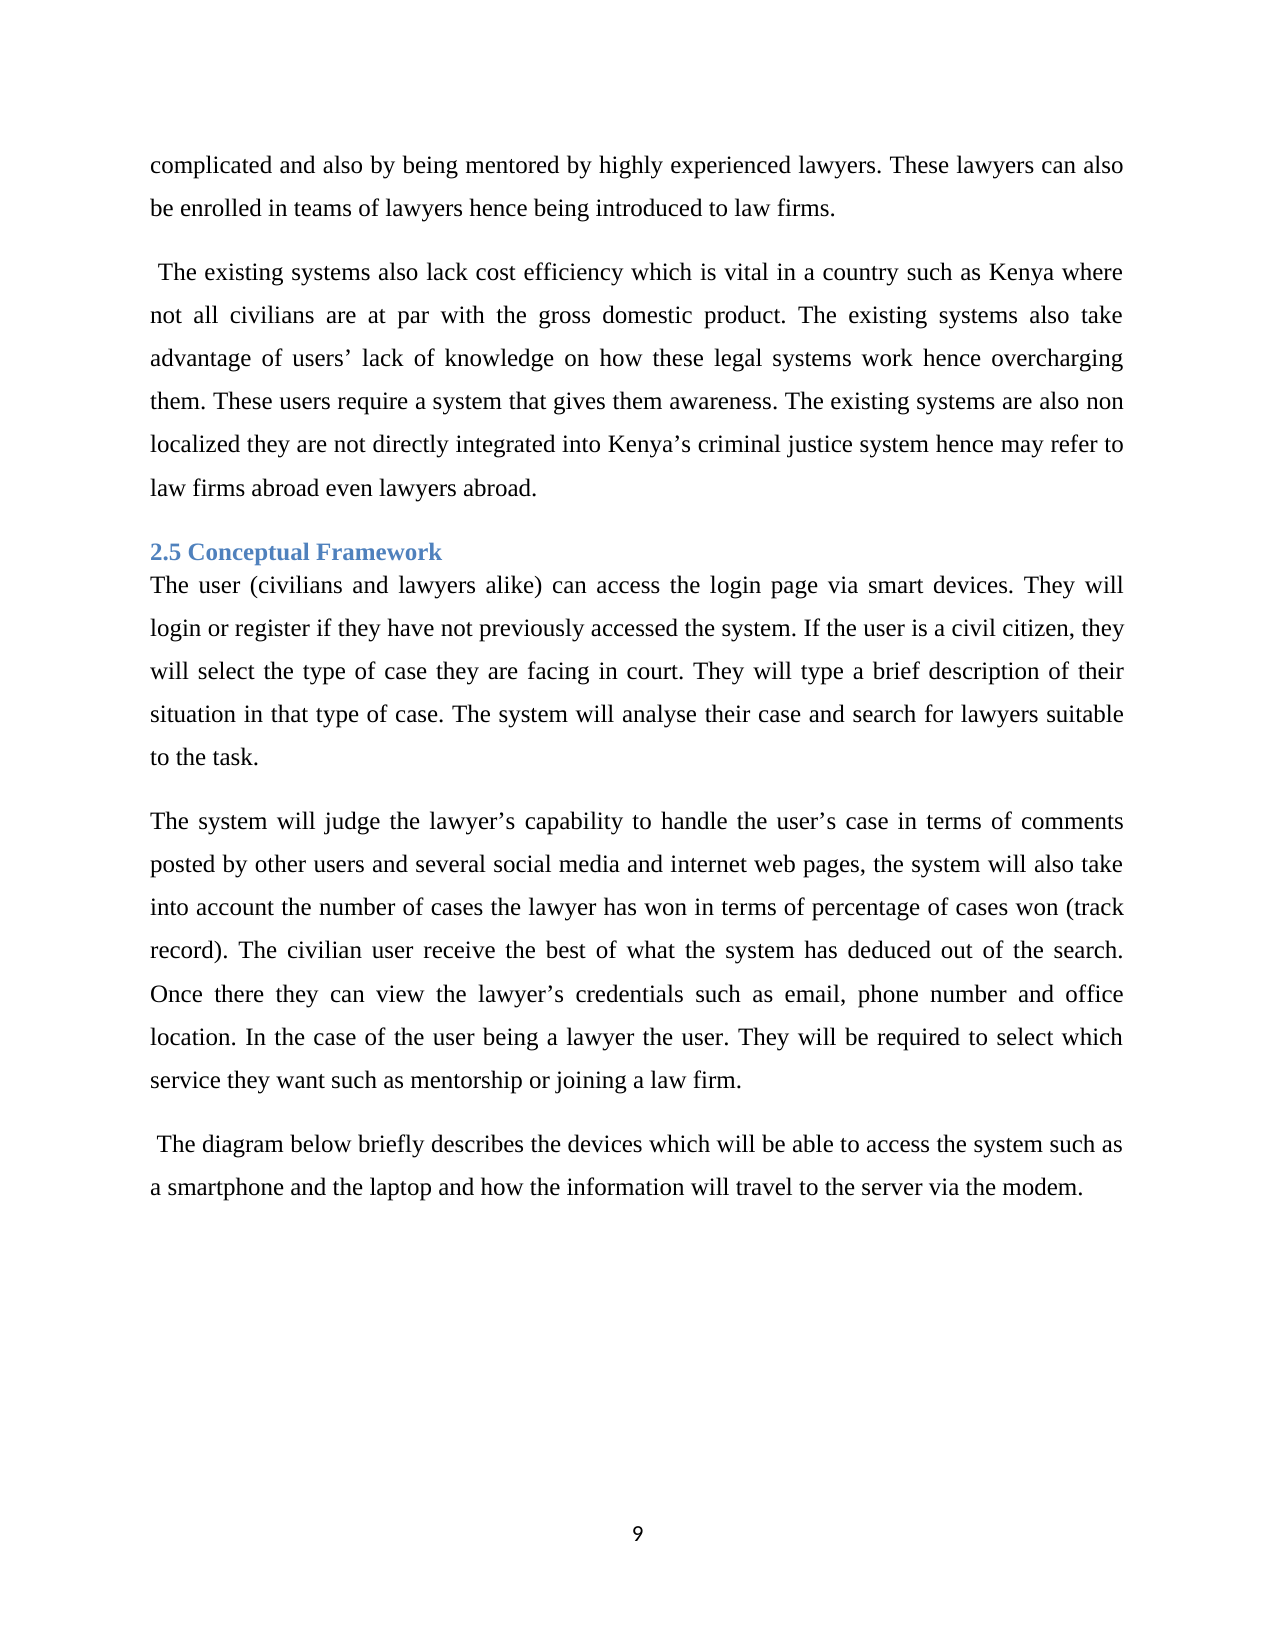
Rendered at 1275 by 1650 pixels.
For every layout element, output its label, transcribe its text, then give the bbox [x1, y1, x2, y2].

text The existing systems also lack cost efficiency which is vital in a country such as Kenya where not all civilians are at par with the gross domestic product. The existing systems also take advantage of users’ lack of knowledge on how these legal systems work hence overcharging them. These users require a system that gives them awareness. The existing systems are also non localized they are not directly integrated into Kenya’s criminal justice system hence may refer to law firms abroad even lawyers abroad. [150, 257, 1125, 501]
text The user (civilians and lawyers alike) can access the login page via smart devices. They will login or register if they have not previously accessed the system. If the user is a civil citizen, they will select the type of case they are facing in court. They will type a brief description of their situation in that type of case. The system will analyse their case and search for lawyers suitable to the task. [150, 570, 1125, 771]
subtitle 2.5 Conceptual Framework [150, 537, 1125, 565]
text The system will judge the lawyer’s capability to handle the user’s case in terms of comments posted by other users and several social media and internet web pages, the system will also take into account the number of cases the lawyer has won in terms of percentage of cases won (track record). The civilian user receive the best of what the system has deduced out of the search. Once there they can view the lawyer’s credentials such as email, phone number and office location. In the case of the user being a lawyer the user. They will be required to select which service they want such as mentorship or joining a law firm. [150, 806, 1125, 1094]
text The diagram below briefly describes the devices which will be able to access the system such as a smartphone and the laptop and how the information will travel to the server via the modem. [150, 1129, 1125, 1201]
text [150, 150, 1125, 222]
